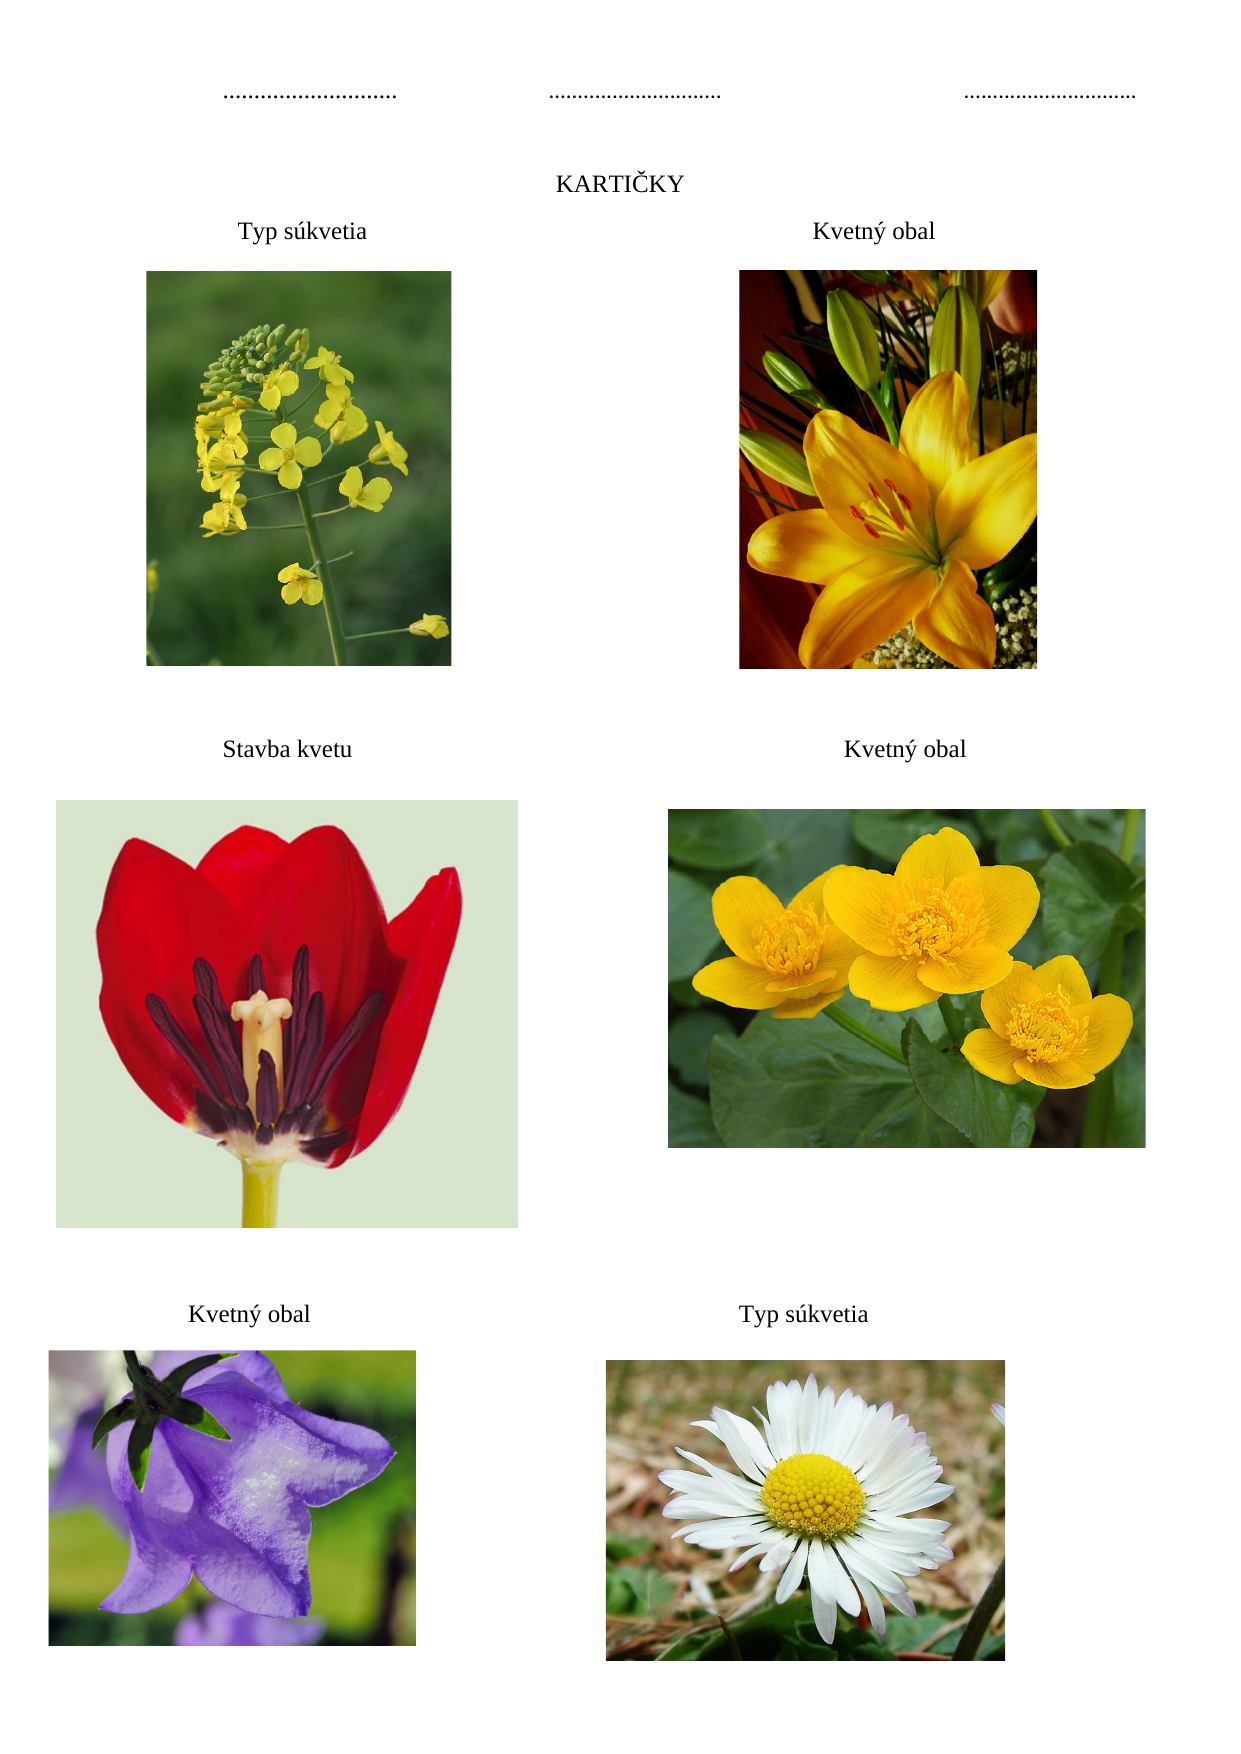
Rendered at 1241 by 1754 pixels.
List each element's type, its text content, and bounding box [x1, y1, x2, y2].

picture [55, 800, 518, 1228]
text Typ súkvetia Kvetný obal [75, 216, 1165, 244]
text ............................ .............................. .............................. [75, 75, 1165, 104]
picture [668, 809, 1146, 1148]
text Stavba kvetu Kvetný obal [75, 734, 1165, 762]
picture [49, 1351, 416, 1646]
text Kvetný obal Typ súkvetia [75, 1299, 1165, 1327]
picture [146, 271, 452, 666]
picture [605, 1360, 1006, 1661]
picture [739, 270, 1038, 669]
text KARTIČKY [75, 169, 1165, 197]
